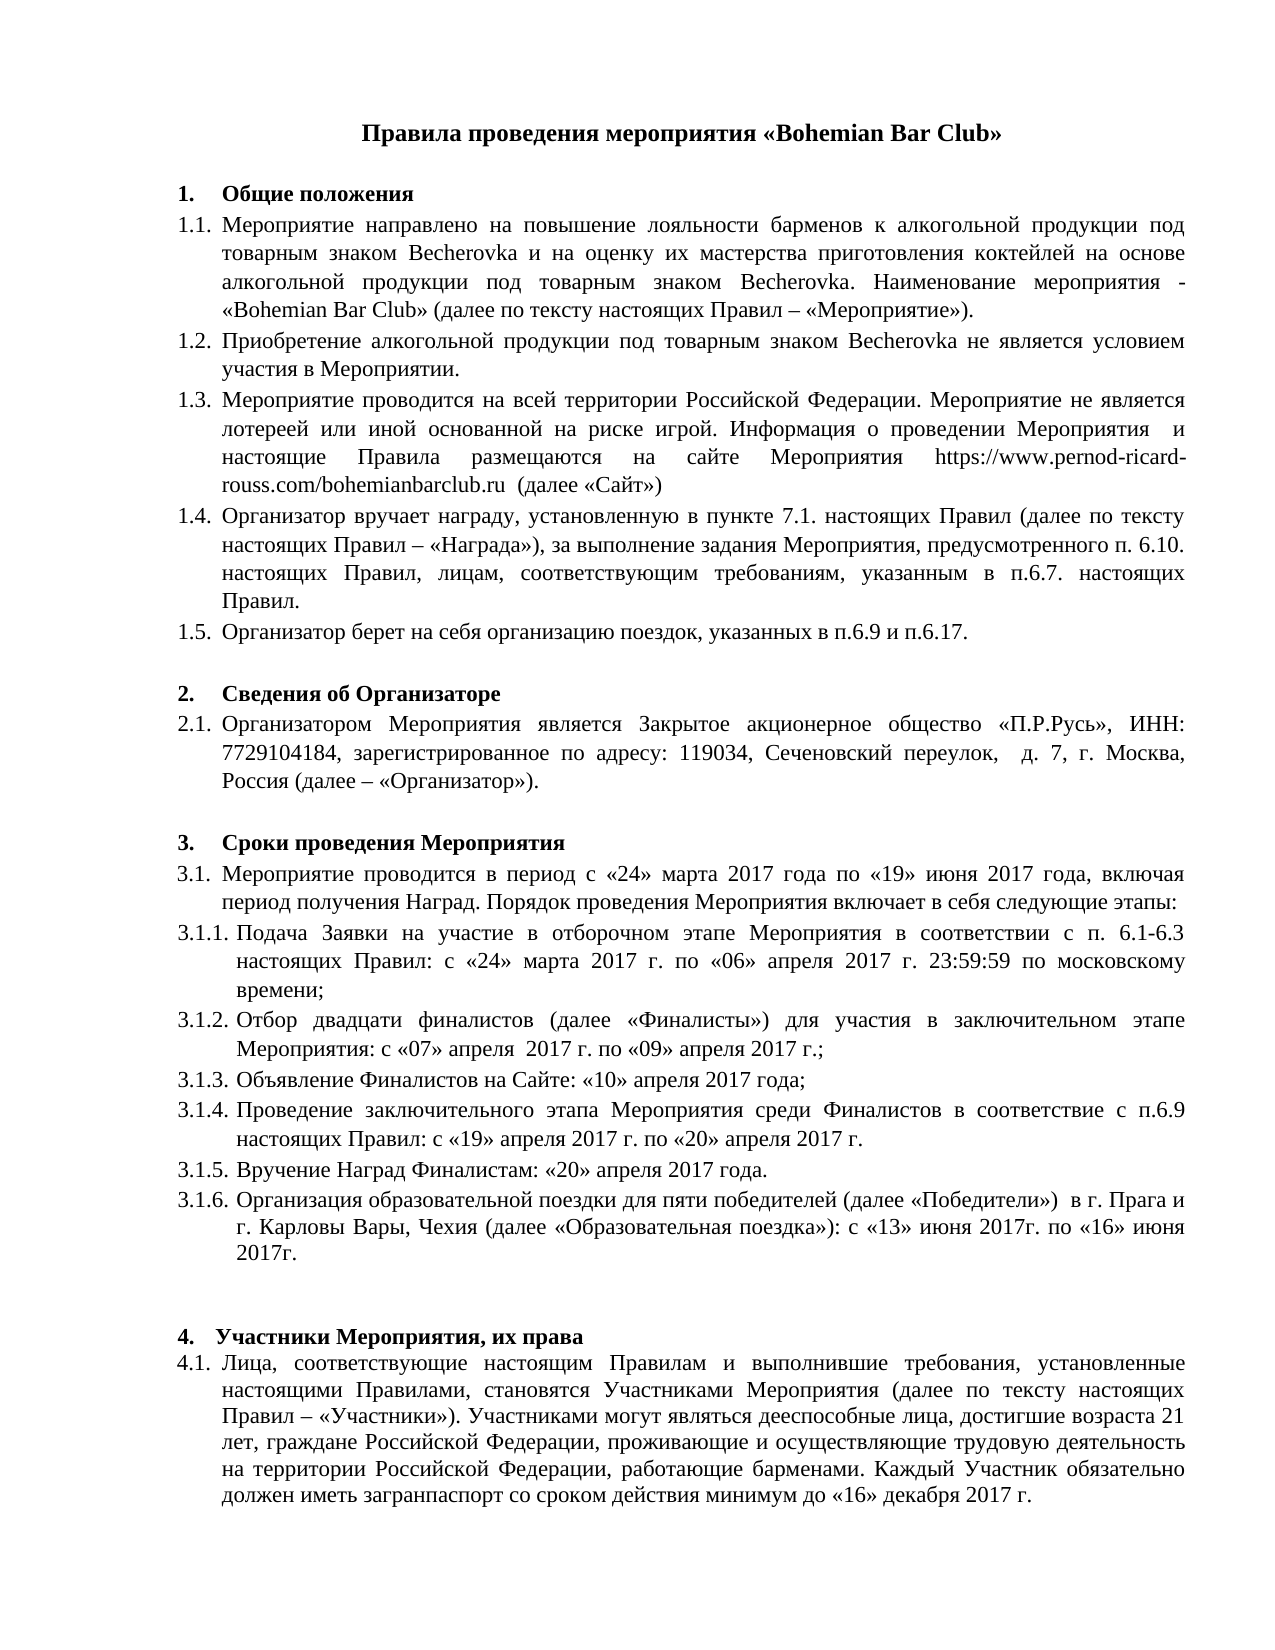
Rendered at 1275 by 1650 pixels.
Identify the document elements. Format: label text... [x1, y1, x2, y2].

subtitle Мероприятие проводится в период с «24» марта 2017 года по «19» июня 2017 года, включая период получения Наград. Порядок проведения Мероприятия включает в себя следующие этапы: [177, 860, 1186, 914]
list Организация образовательной поездки для пяти победителей (далее «Победители») в г. Прага и г. Карловы Вары, Чехия (далее «Образовательная поездка»): с «13» июня 2017г. по «16» июня 2017г. [177, 1186, 1186, 1265]
list Участники Мероприятия, их права [177, 1323, 1186, 1349]
subtitle Вручение Наград Финалистам: «20» апреля 2017 года. [177, 1156, 1186, 1182]
subtitle Мероприятие проводится на всей территории Российской Федерации. Мероприятие не является лотереей или иной основанной на риске игрой. Информация о проведении Мероприятия и настоящие Правила размещаются на сайте Мероприятия https://www.pernod-ricard-rouss.com/bohemianbarclub.ru (далее «Сайт») [177, 386, 1186, 498]
subtitle Организатор берет на себя организацию поездок, указанных в п.6.9 и п.6.17. [177, 618, 1186, 644]
subtitle Сроки проведения Мероприятия [177, 829, 1186, 855]
text Правила проведения мероприятия «Bohemian Bar Club» [177, 118, 1186, 147]
subtitle Организатором Мероприятия является Закрытое акционерное общество «П.Р.Русь», ИНН: 7729104184, зарегистрированное по адресу: 119034, Сеченовский переулок, д. 7, г. Москва, Россия (далее – «Организатор»). [177, 710, 1186, 794]
subtitle Общие положения [177, 180, 1186, 207]
subtitle Проведение заключительного этапа Мероприятия среди Финалистов в соответствие с п.6.9 настоящих Правил: с «19» апреля 2017 г. по «20» апреля 2017 г. [177, 1096, 1186, 1151]
subtitle Объявление Финалистов на Сайте: «10» апреля 2017 года; [177, 1066, 1186, 1092]
subtitle Сведения об Организаторе [177, 680, 1186, 706]
subtitle Подача Заявки на участие в отборочном этапе Мероприятия в соответствии с п. 6.1-6.3 настоящих Правил: с «24» марта 2017 г. по «06» апреля 2017 г. 23:59:59 по московскому времени; [177, 919, 1186, 1002]
list Лица, соответствующие настоящим Правилам и выполнившие требования, установленные настоящими Правилами, становятся Участниками Мероприятия (далее по тексту настоящих Правил – «Участники»). Участниками могут являться дееспособные лица, достигшие возраста 21 лет, граждане Российской Федерации, проживающие и осуществляющие трудовую деятельность на территории Российской Федерации, работающие барменами. Каждый Участник обязательно должен иметь загранпаспорт со сроком действия минимум до «16» декабря 2017 г. [177, 1349, 1186, 1507]
subtitle Организатор вручает награду, установленную в пункте 7.1. настоящих Правил (далее по тексту настоящих Правил – «Награда»), за выполнение задания Мероприятия, предусмотренного п. 6.10. настоящих Правил, лицам, соответствующим требованиям, указанным в п.6.7. настоящих Правил. [177, 502, 1186, 614]
subtitle Отбор двадцати финалистов (далее «Финалисты») для участия в заключительном этапе Мероприятия: с «07» апреля 2017 г. по «09» апреля 2017 г.; [177, 1007, 1186, 1061]
subtitle Мероприятие направлено на повышение лояльности барменов к алкогольной продукции под товарным знаком Becherovka и на оценку их мастерства приготовления коктейлей на основе алкогольной продукции под товарным знаком Becherovka. Наименование мероприятия - «Bohemian Bar Club» (далее по тексту настоящих Правил – «Мероприятие»). [177, 211, 1186, 323]
subtitle Приобретение алкогольной продукции под товарным знаком Becherovka не является условием участия в Мероприятии. [177, 327, 1186, 382]
